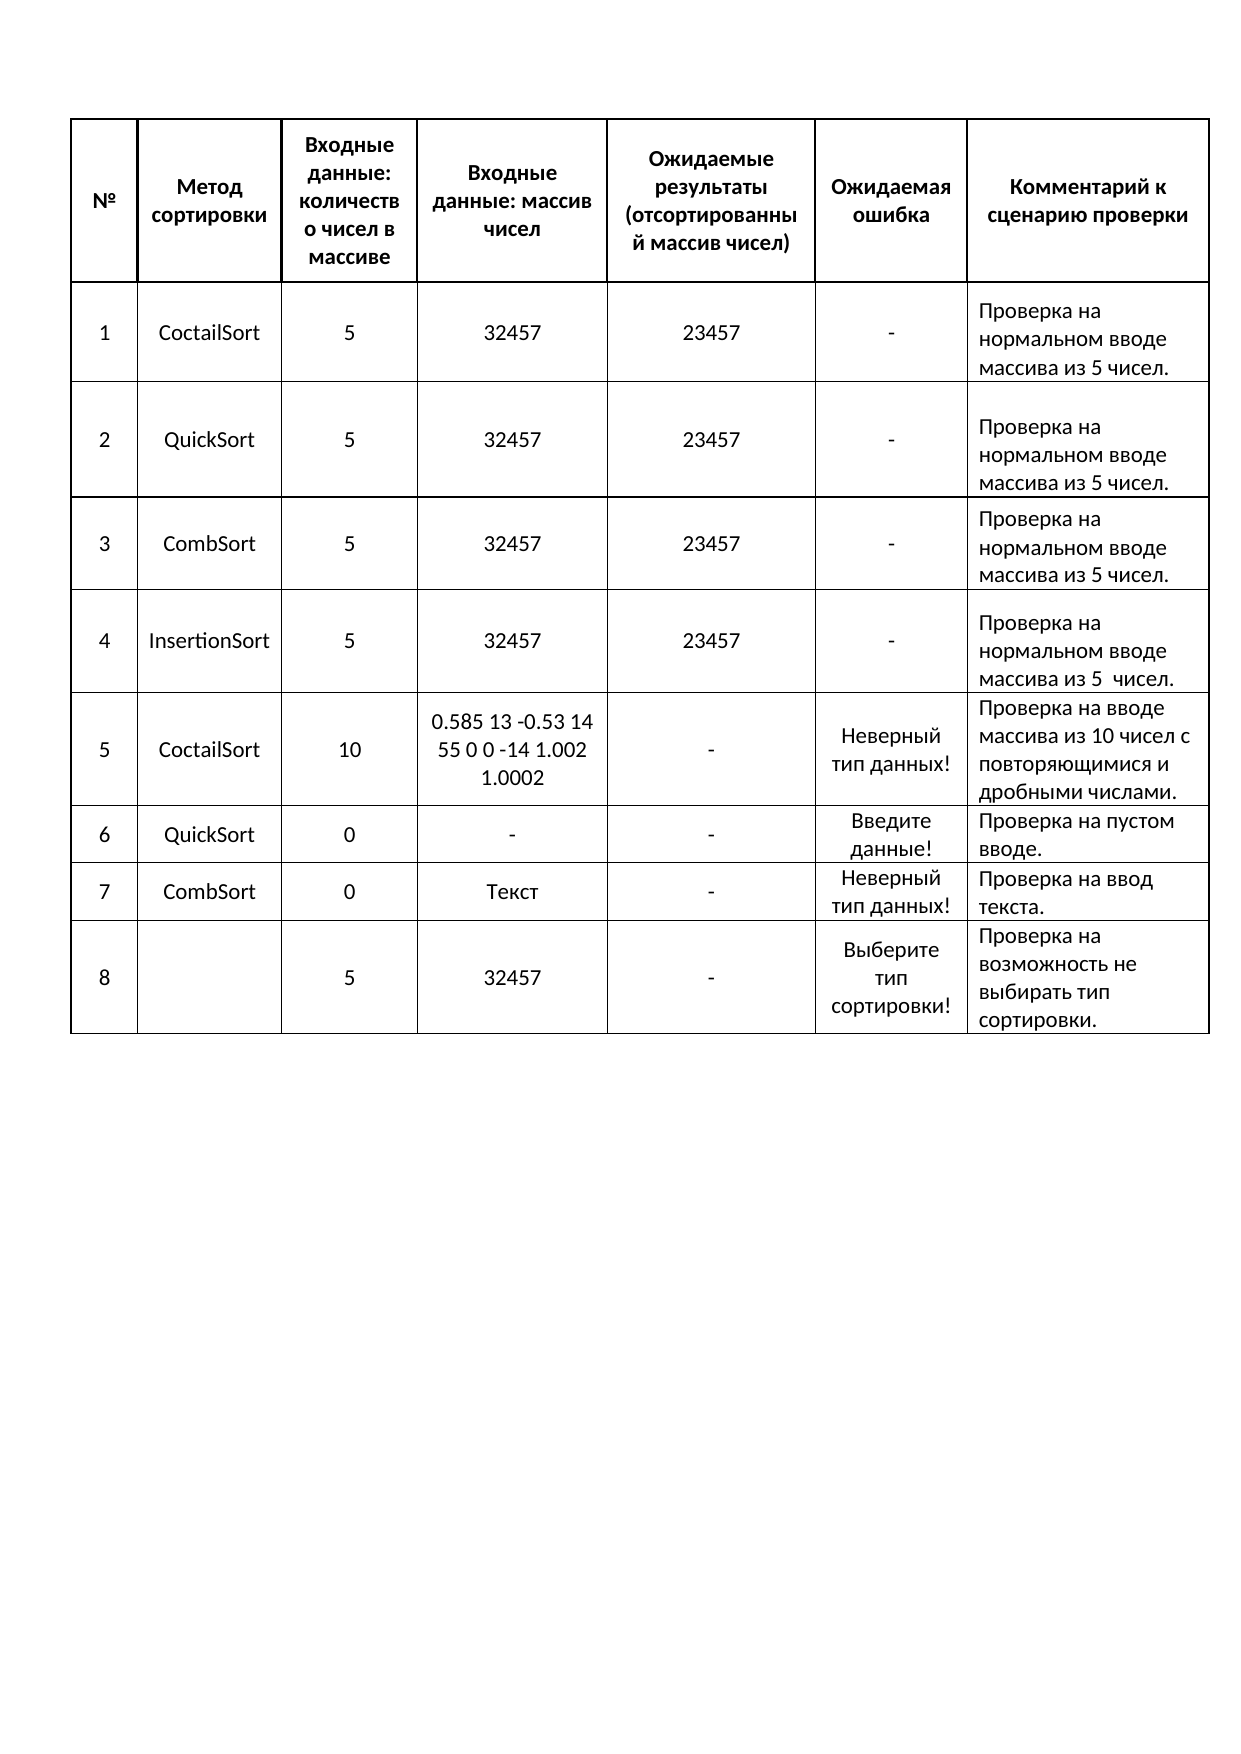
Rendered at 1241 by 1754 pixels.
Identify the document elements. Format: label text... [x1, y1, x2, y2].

table_cell CombSort [138, 498, 281, 589]
table_cell Введите данные! [816, 806, 967, 862]
table_cell 23457 [608, 283, 815, 381]
table_cell 32457 [418, 382, 607, 496]
table_cell Проверка на ввод текста. [968, 863, 1208, 920]
table_cell - [816, 283, 967, 381]
table_cell 3 [72, 498, 137, 589]
table_cell 32457 [418, 498, 607, 589]
table_header Входные данные: количество чисел в массиве [283, 120, 416, 281]
table_cell Проверка на нормальном вводе массива из 5 чисел. [968, 498, 1208, 589]
table_cell 32457 [418, 283, 607, 381]
table_cell 23457 [608, 590, 815, 692]
table_cell - [418, 806, 607, 862]
table_cell 5 [282, 498, 417, 589]
table_cell CombSort [138, 863, 281, 920]
table_cell 4 [72, 590, 137, 692]
table_cell Проверка на пустом вводе. [968, 806, 1208, 862]
table_header Метод сортировки [139, 120, 280, 281]
table_header Ожидаемые результаты (отсортированный массив чисел) [608, 120, 814, 281]
table_cell 5 [282, 382, 417, 496]
table_cell [138, 921, 281, 1033]
table_cell 32457 [418, 921, 607, 1033]
table_cell Выберите тип сортировки! [816, 921, 967, 1033]
table_cell - [608, 921, 815, 1033]
table_cell Текст [418, 863, 607, 920]
table_cell 7 [72, 863, 137, 920]
table_cell - [816, 590, 967, 692]
table_cell 5 [282, 921, 417, 1033]
table_cell 32457 [418, 590, 607, 692]
table_cell QuickSort [138, 382, 281, 496]
table_cell 23457 [608, 498, 815, 589]
table_cell 2 [72, 382, 137, 496]
table_header Входные данные: массив чисел [418, 120, 606, 281]
table_cell 5 [282, 590, 417, 692]
table_cell Неверный тип данных! [816, 863, 967, 920]
table_cell Проверка на возможность не выбирать тип сортировки. [968, 921, 1208, 1033]
table_header № [72, 120, 136, 281]
table_cell 5 [72, 693, 137, 805]
table_cell 10 [282, 693, 417, 805]
table_cell InsertionSort [138, 590, 281, 692]
table_cell Проверка на нормальном вводе массива из 5 чисел. [968, 382, 1208, 496]
table_cell CoctailSort [138, 283, 281, 381]
table_cell 6 [72, 806, 137, 862]
table_cell Проверка на нормальном вводе массива из 5 чисел. [968, 590, 1208, 692]
table_cell 0.585 13 -0.53 14 55 0 0 -14 1.002 1.0002 [418, 693, 607, 805]
table_cell - [608, 806, 815, 862]
table_header Комментарий к сценарию проверки [968, 120, 1208, 281]
table_cell 8 [72, 921, 137, 1033]
table_cell 5 [282, 283, 417, 381]
table_cell - [608, 863, 815, 920]
table_cell Проверка на вводе массива из 10 чисел с повторяющимися и дробными числами. [968, 693, 1208, 805]
table_cell 0 [282, 863, 417, 920]
table_cell - [608, 693, 815, 805]
table_cell 1 [72, 283, 137, 381]
table_header Ожидаемая ошибка [816, 120, 966, 281]
table_cell 0 [282, 806, 417, 862]
table_cell Неверный тип данных! [816, 693, 967, 805]
table_cell - [816, 498, 967, 589]
table_cell QuickSort [138, 806, 281, 862]
table_cell - [816, 382, 967, 496]
table_cell Проверка на нормальном вводе массива из 5 чисел. [968, 283, 1208, 381]
table_cell CoctailSort [138, 693, 281, 805]
table_cell 23457 [608, 382, 815, 496]
